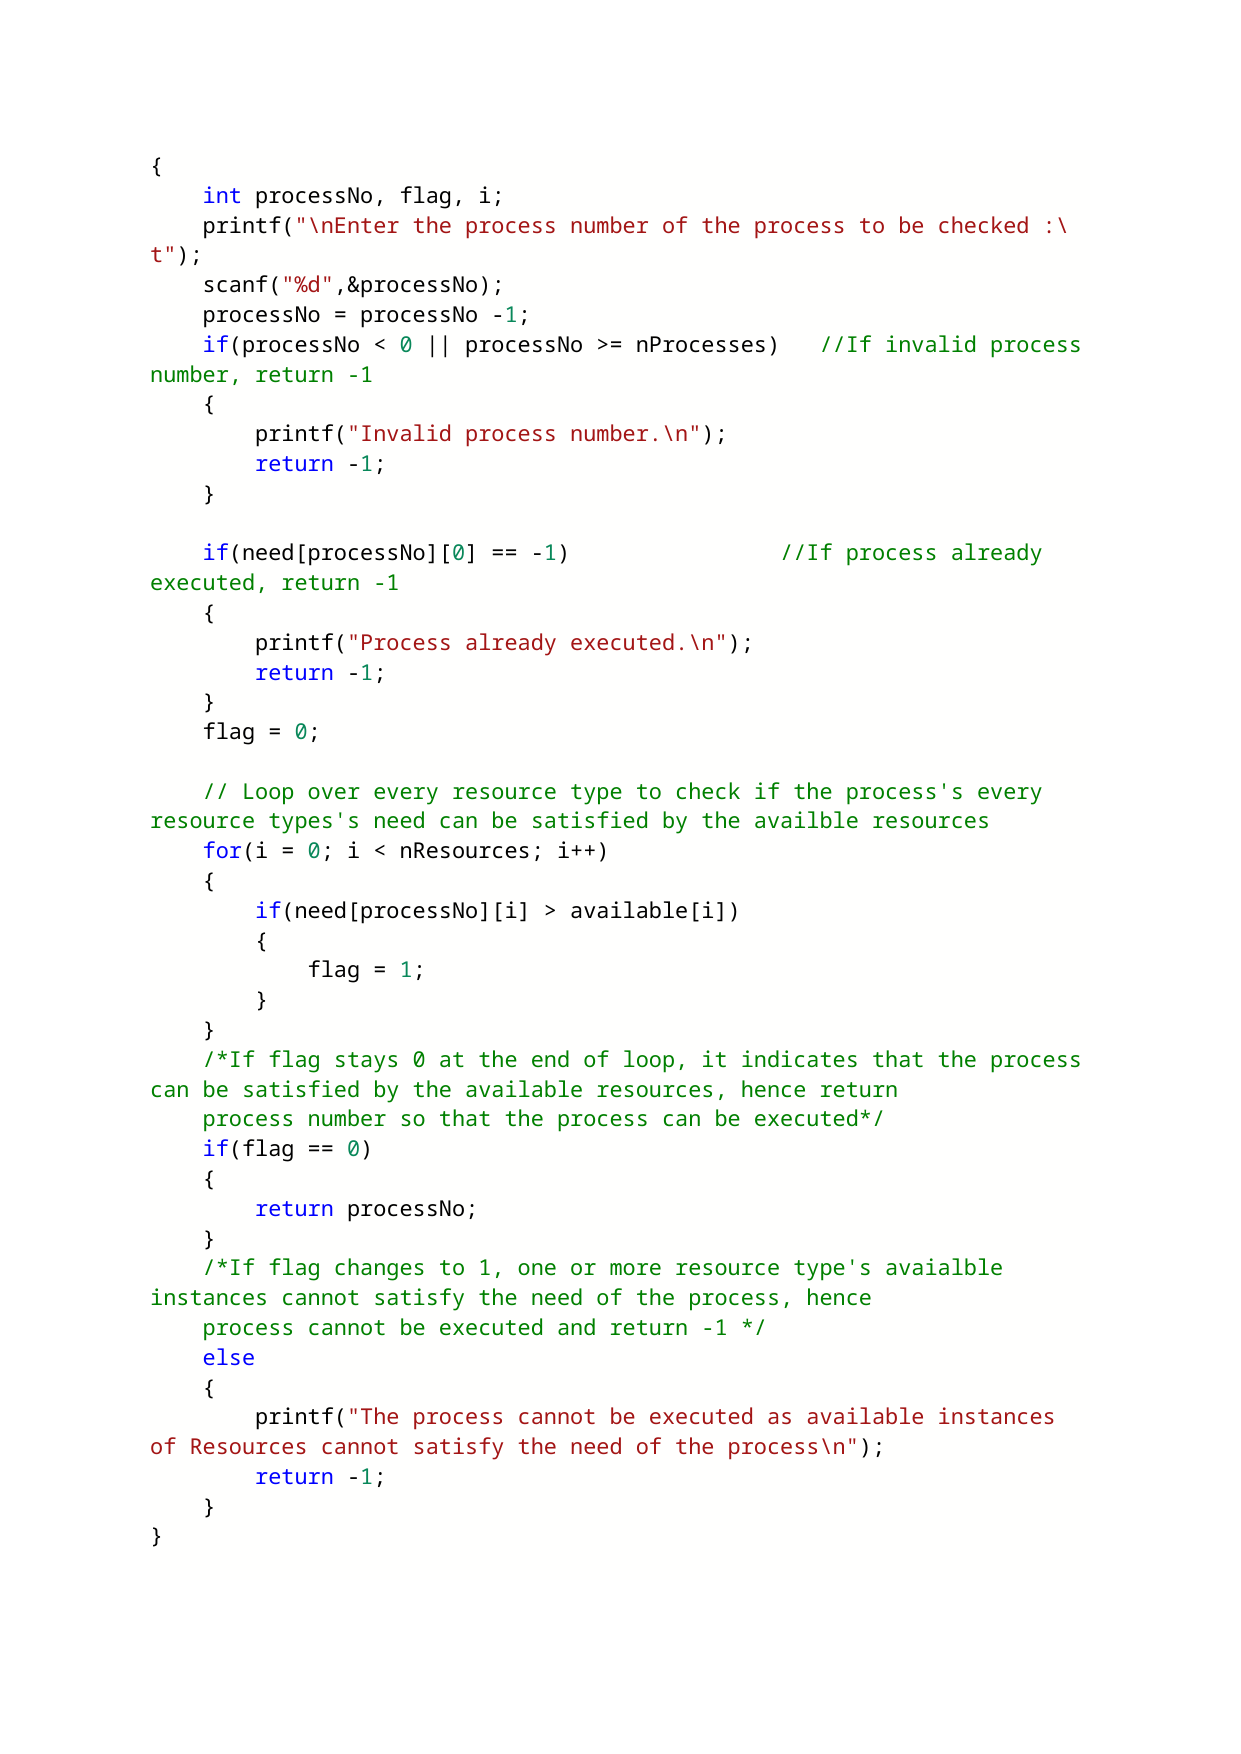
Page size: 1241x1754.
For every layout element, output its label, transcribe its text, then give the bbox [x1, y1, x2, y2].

text printf("Process already executed.\n"); [150, 627, 1090, 656]
text { [150, 388, 1090, 418]
text /*If flag changes to 1, one or more resource type's avaialble instances cannot satisfy the need of the process, hence [150, 1252, 1090, 1312]
text } [150, 1520, 1090, 1550]
text printf("\nEnter the process number of the process to be checked :\t"); [150, 209, 1090, 269]
text } [150, 1491, 1090, 1520]
text { [150, 924, 1090, 954]
text else [150, 1342, 1090, 1371]
text if(flag == 0) [150, 1133, 1090, 1163]
text printf("Invalid process number.\n"); [150, 418, 1090, 448]
text printf("The process cannot be executed as available instances of Resources cannot satisfy the need of the process\n"); [150, 1401, 1090, 1461]
text } [150, 478, 1090, 507]
text process cannot be executed and return -1 */ [150, 1312, 1090, 1342]
text if(processNo < 0 || processNo >= nProcesses) //If invalid process number, return -1 [150, 329, 1090, 388]
text } [150, 984, 1090, 1014]
text // Loop over every resource type to check if the process's every resource types's need can be satisfied by the availble resources [150, 776, 1090, 835]
text if(need[processNo][i] > available[i]) [150, 895, 1090, 924]
text process number so that the process can be executed*/ [150, 1103, 1090, 1133]
text processNo = processNo -1; [150, 299, 1090, 329]
text { [150, 865, 1090, 895]
text for(i = 0; i < nResources; i++) [150, 835, 1090, 865]
text return -1; [150, 448, 1090, 478]
text flag = 1; [150, 954, 1090, 984]
text return -1; [150, 656, 1090, 686]
text { [150, 597, 1090, 627]
text scanf("%d",&processNo); [150, 269, 1090, 299]
text int processNo, flag, i; [150, 180, 1090, 209]
text { [150, 1163, 1090, 1193]
text { [150, 150, 1090, 180]
text /*If flag stays 0 at the end of loop, it indicates that the process can be satisfied by the available resources, hence return [150, 1044, 1090, 1103]
text return processNo; [150, 1193, 1090, 1222]
text } [150, 1222, 1090, 1252]
text flag = 0; [150, 716, 1090, 746]
text } [150, 686, 1090, 716]
text return -1; [150, 1461, 1090, 1491]
text } [150, 1014, 1090, 1044]
text if(need[processNo][0] == -1) //If process already executed, return -1 [150, 537, 1090, 597]
text { [150, 1371, 1090, 1401]
